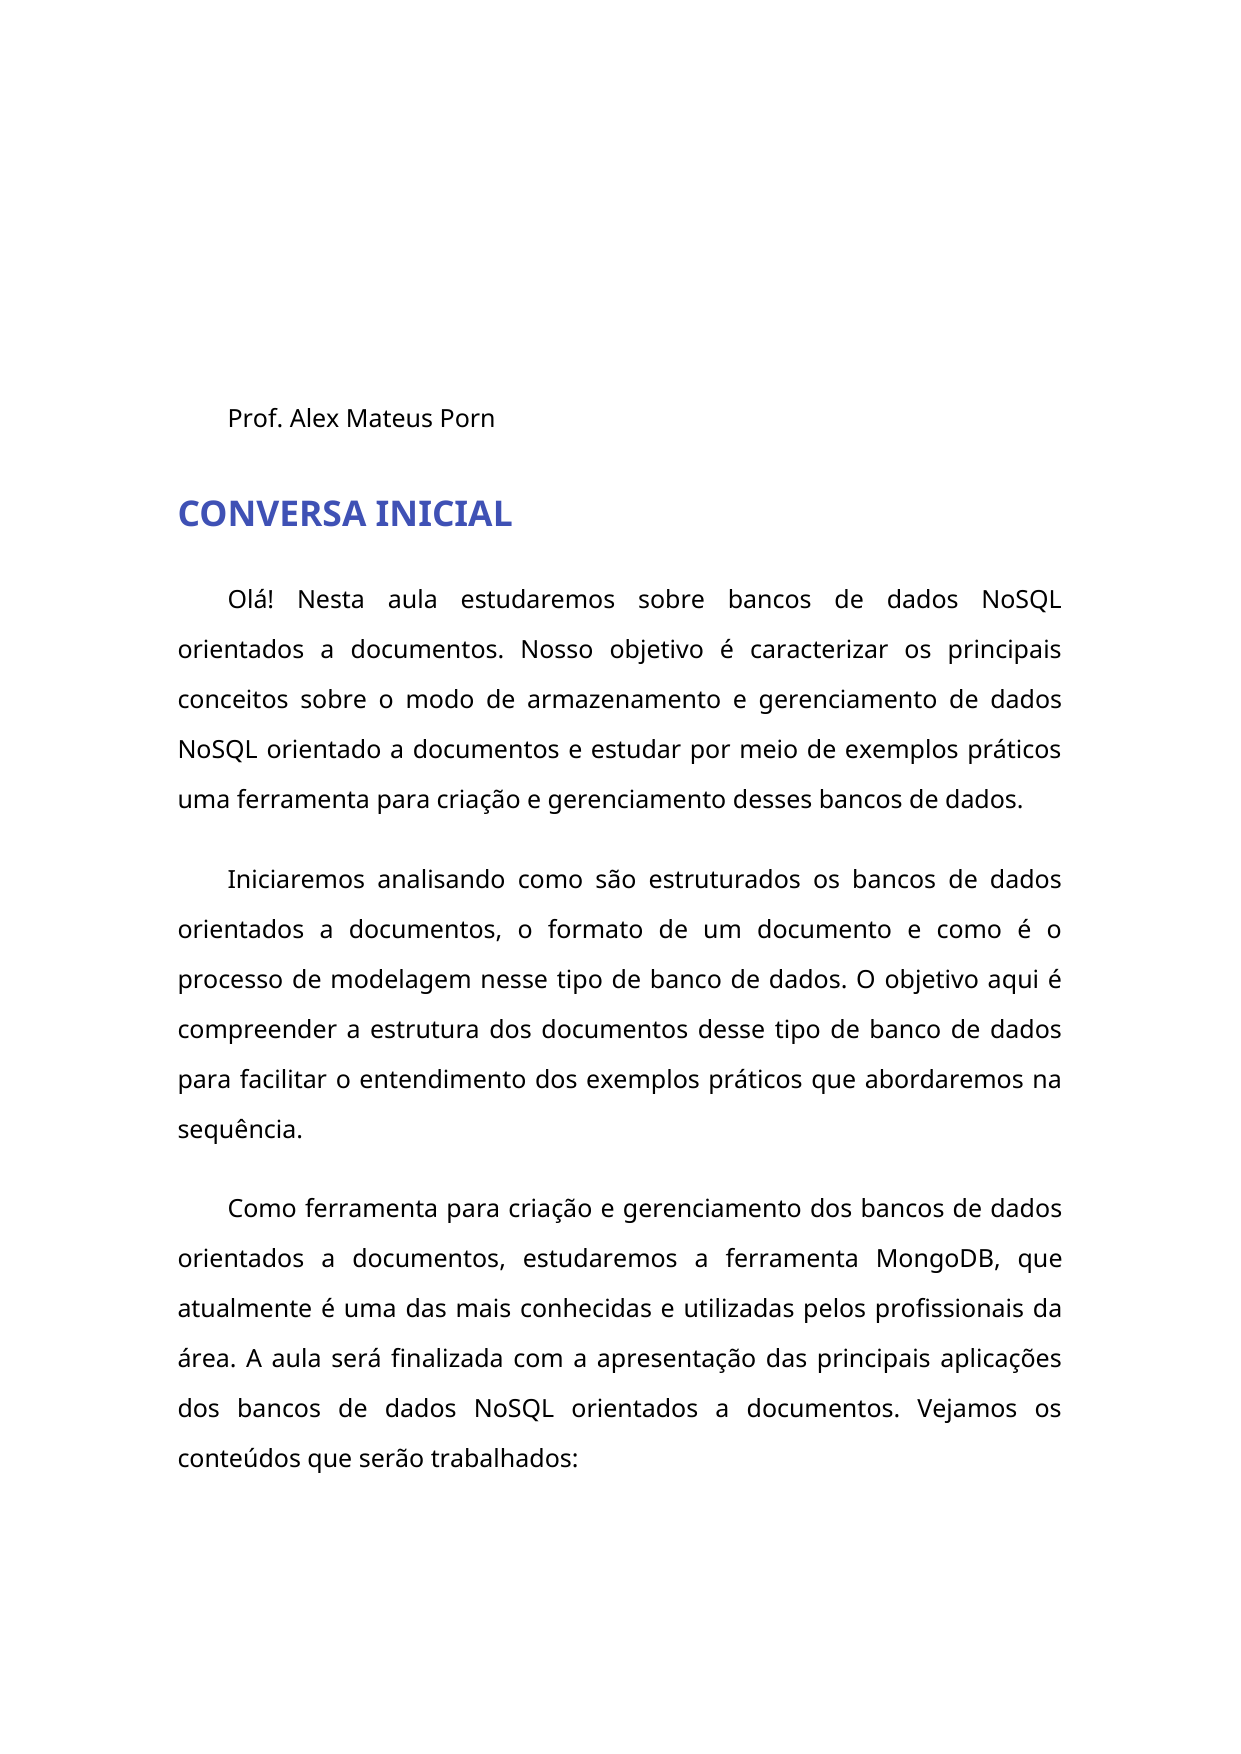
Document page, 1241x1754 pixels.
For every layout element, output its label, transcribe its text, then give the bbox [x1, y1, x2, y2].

text Prof. Alex Mateus Porn [177, 401, 1063, 434]
text Olá! Nesta aula estudaremos sobre bancos de dados NoSQL orientados a documentos. Nosso objetivo é caracterizar os principais conceitos sobre o modo de armazenamento e gerenciamento de dados NoSQL orientado a documentos e estudar por meio de exemplos práticos uma ferramenta para criação e gerenciamento desses bancos de dados. [177, 566, 1063, 816]
text Iniciaremos analisando como são estruturados os bancos de dados orientados a documentos, o formato de um documento e como é o processo de modelagem nesse tipo de banco de dados. O objetivo aqui é compreender a estrutura dos documentos desse tipo de banco de dados para facilitar o entendimento dos exemplos práticos que abordaremos na sequência. [177, 845, 1063, 1145]
text Como ferramenta para criação e gerenciamento dos bancos de dados orientados a documentos, estudaremos a ferramenta MongoDB, que atualmente é uma das mais conhecidas e utilizadas pelos profissionais da área. A aula será finalizada com a apresentação das principais aplicações dos bancos de dados NoSQL orientados a documentos. Vejamos os conteúdos que serão trabalhados: [177, 1174, 1063, 1474]
text CONVERSA INICIAL [177, 484, 1063, 537]
